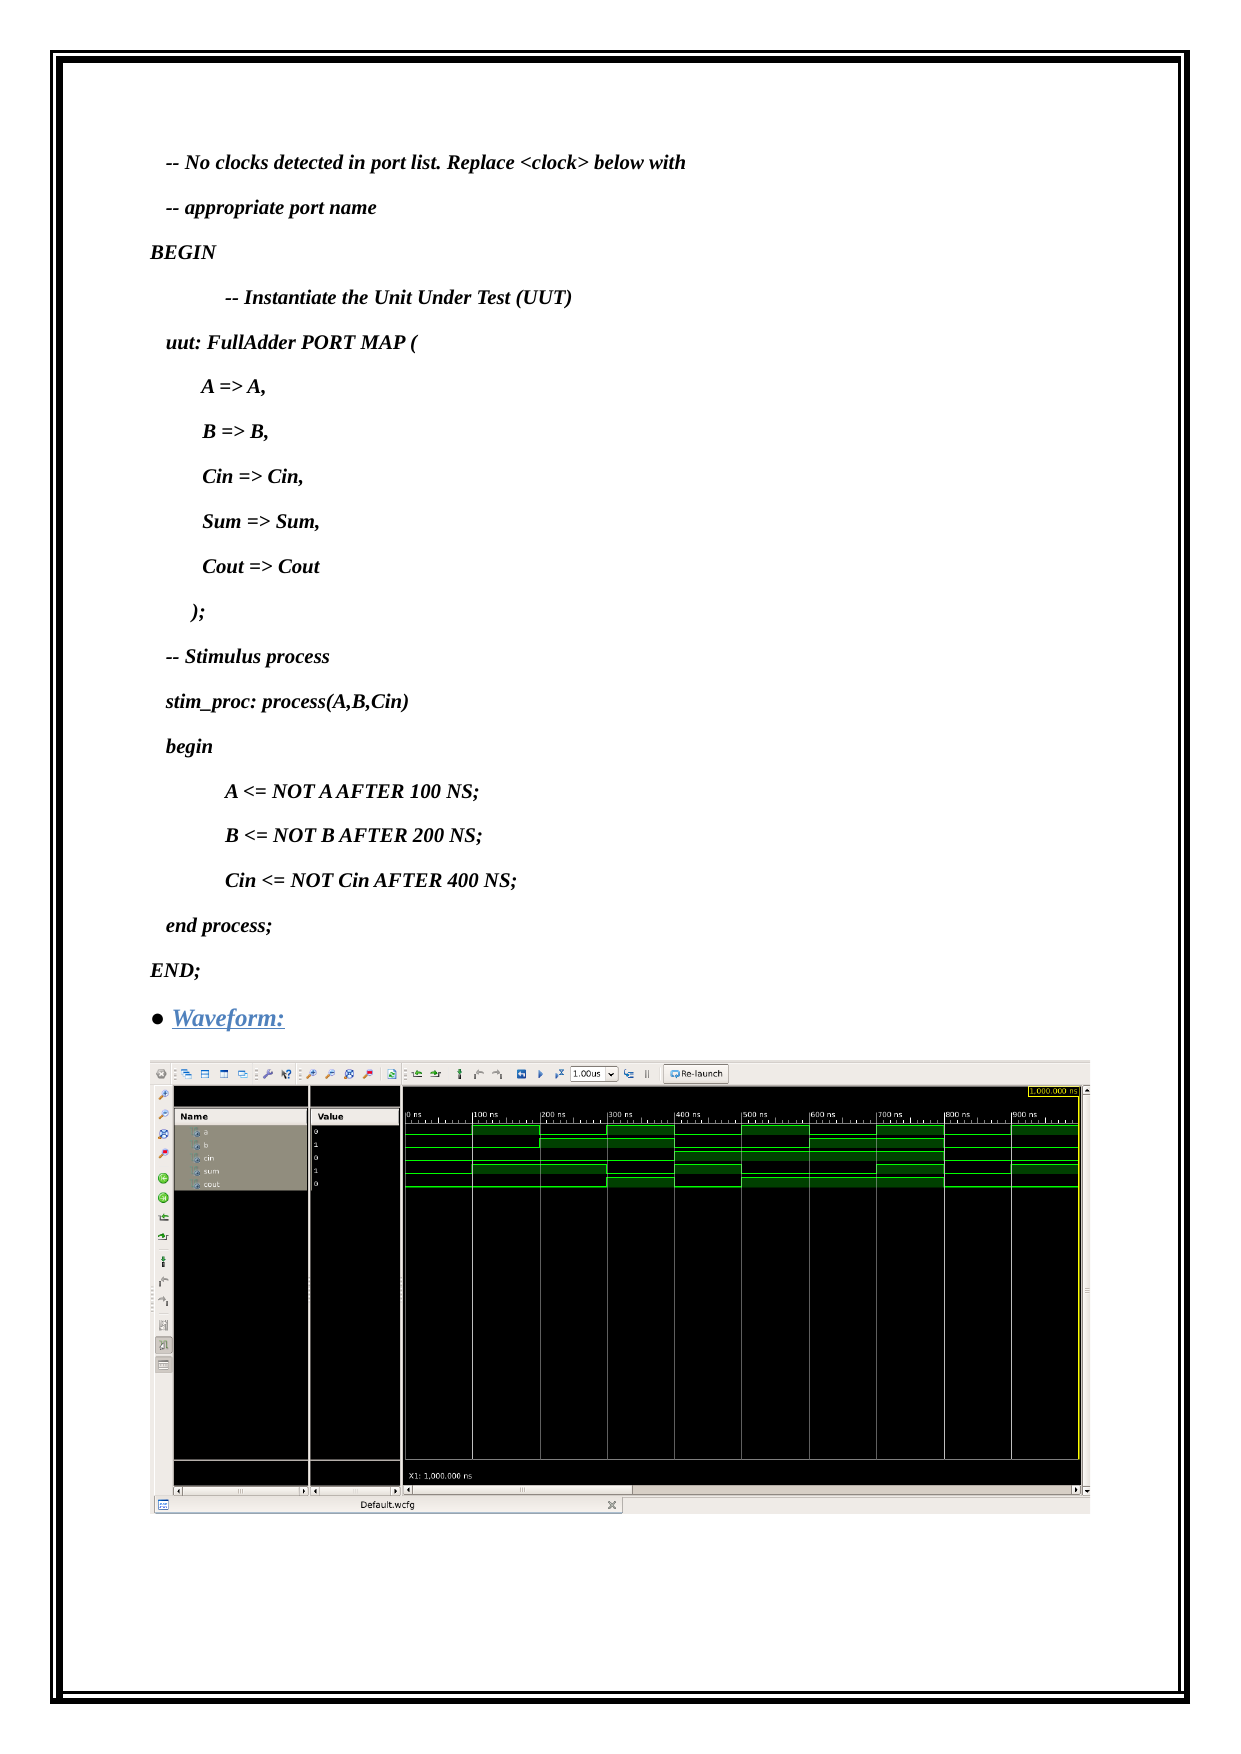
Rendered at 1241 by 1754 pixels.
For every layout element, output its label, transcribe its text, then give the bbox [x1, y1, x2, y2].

text -- Stimulus process [150, 644, 1090, 668]
text B => B, [150, 419, 1090, 443]
text uut: FullAdder PORT MAP ( [150, 329, 1090, 354]
text Cout => Cout [150, 554, 1090, 578]
text stim_proc: process(A,B,Cin) [150, 689, 1090, 713]
text ); [150, 599, 1090, 623]
text -- appropriate port name [150, 195, 1090, 219]
picture [150, 1060, 1091, 1514]
text Cin <= NOT Cin AFTER 400 NS; [150, 868, 1090, 892]
text B <= NOT B AFTER 200 NS; [150, 823, 1090, 847]
text A => A, [150, 374, 1090, 398]
text -- No clocks detected in port list. Replace <clock> below with [150, 150, 1090, 174]
text ● Waveform: [150, 1003, 1090, 1032]
text A <= NOT A AFTER 100 NS; [150, 778, 1090, 803]
text BEGIN [150, 240, 1090, 264]
text -- Instantiate the Unit Under Test (UUT) [150, 285, 1090, 309]
text Cin => Cin, [150, 464, 1090, 488]
text begin [150, 734, 1090, 758]
text Sum => Sum, [150, 509, 1090, 533]
text END; [150, 958, 1090, 982]
text end process; [150, 913, 1090, 937]
